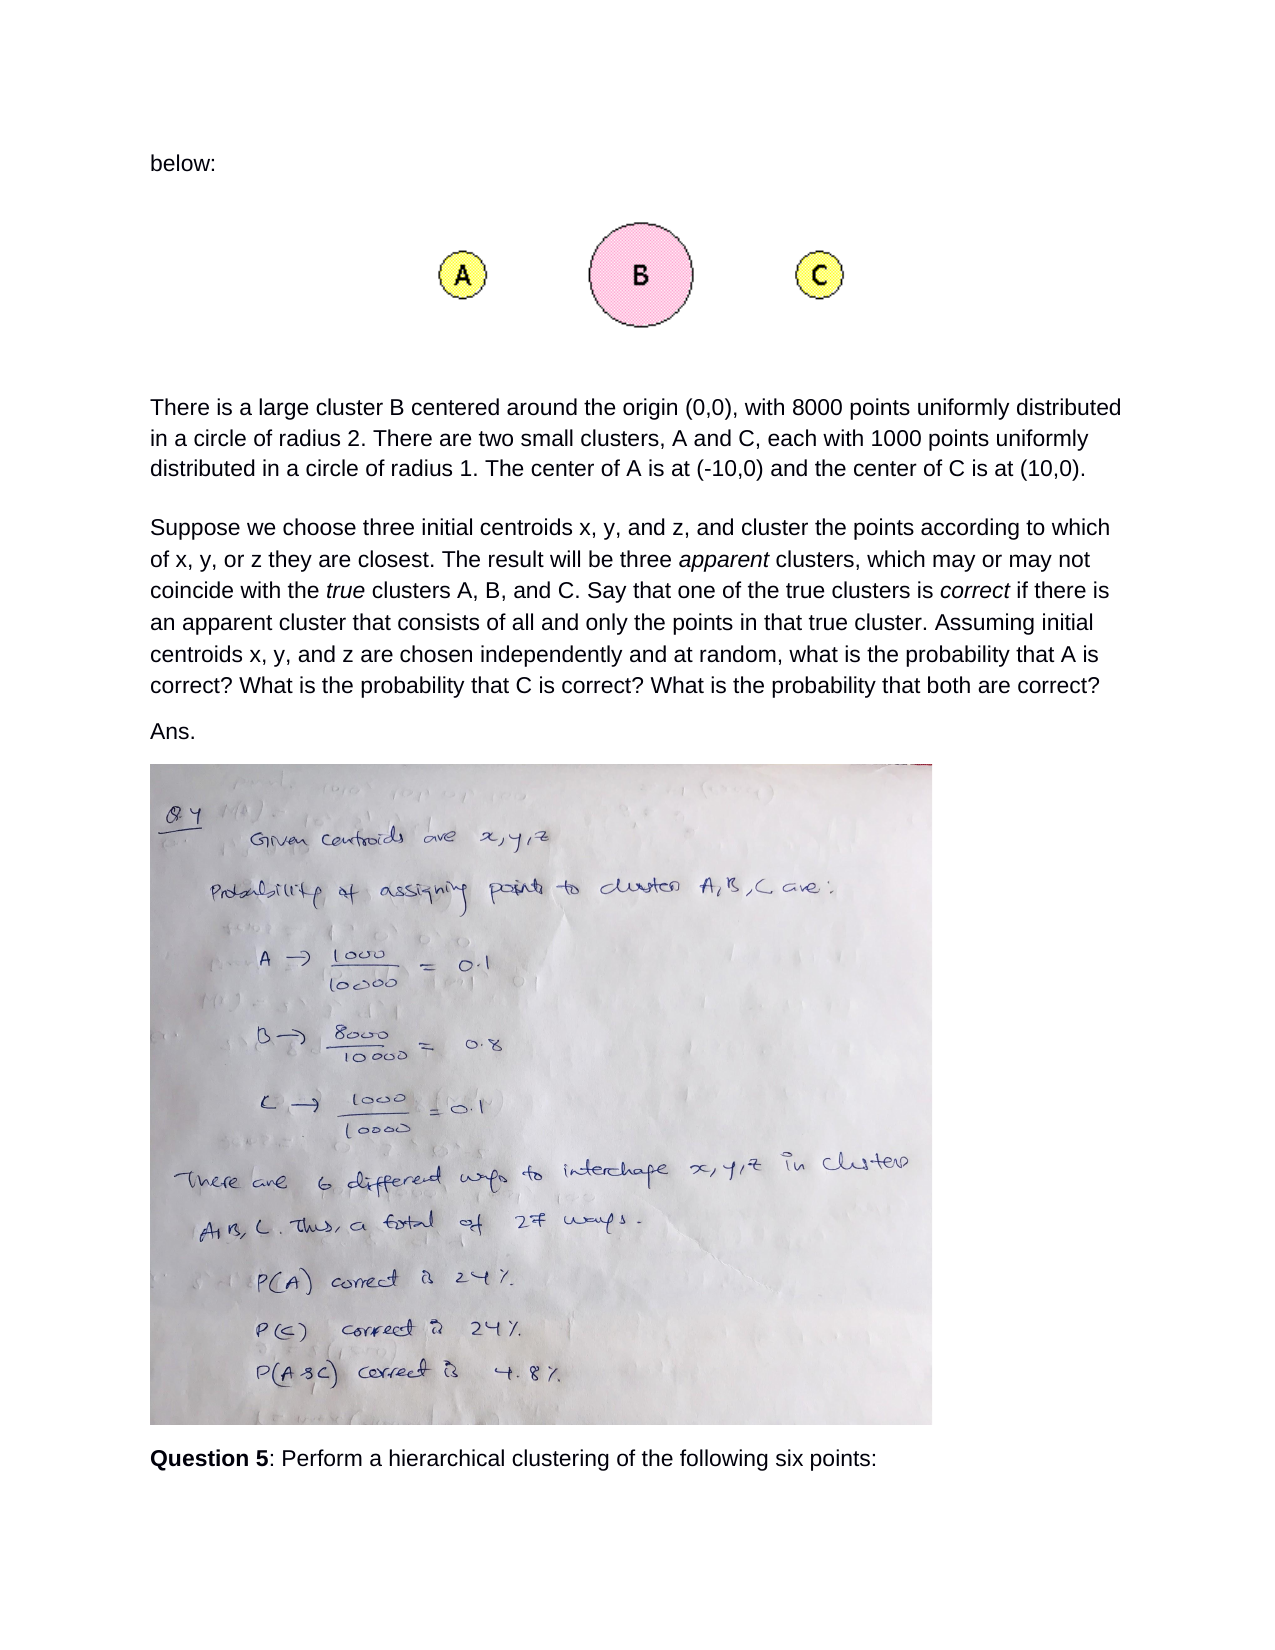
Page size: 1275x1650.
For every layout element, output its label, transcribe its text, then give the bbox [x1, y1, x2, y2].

text Suppose we choose three initial centroids x, y, and z, and cluster the points according to which of x, y, or z they are closest. The result will be three apparent clusters, which may or may not coincide with the true clusters A, B, and C. Say that one of the true clusters is correct if there is an apparent cluster that consists of all and only the points in that true cluster. Assuming initial centroids x, y, and z are chosen independently and at random, what is the probability that A is correct? What is the probability that C is correct? What is the probability that both are correct? [150, 514, 1125, 698]
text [150, 150, 1125, 176]
picture [150, 764, 933, 1425]
text There is a large cluster B centered around the origin (0,0), with 8000 points uniformly distributed in a circle of radius 2. There are two small clusters, A and C, each with 1000 points uniformly distributed in a circle of radius 1. The center of A is at (-10,0) and the center of C is at (10,0). [150, 394, 1125, 481]
picture [409, 196, 866, 367]
text Ans. [150, 718, 1125, 745]
text Question 5: Perform a hierarchical clustering of the following six points: [150, 1444, 1125, 1471]
